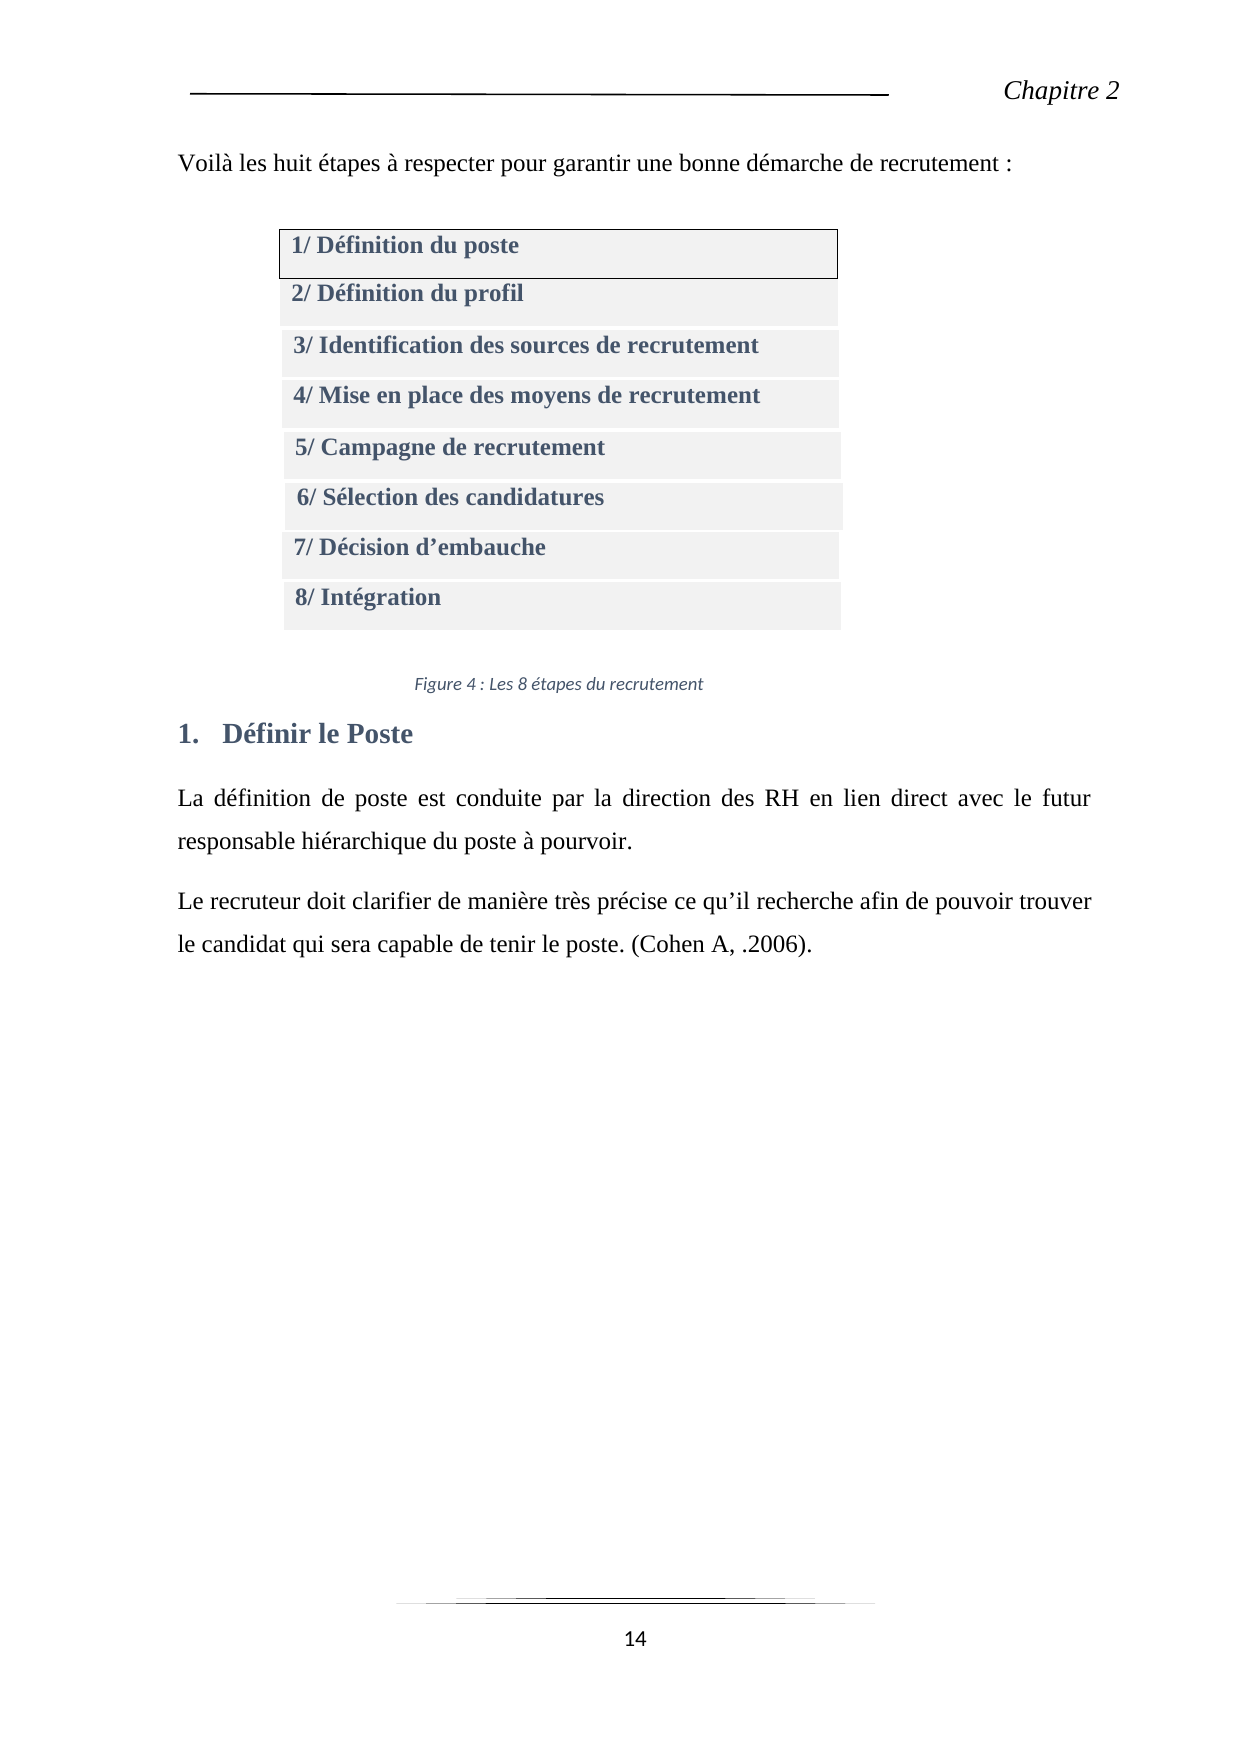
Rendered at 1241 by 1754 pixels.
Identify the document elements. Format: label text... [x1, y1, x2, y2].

subtitle Définir le Poste [177, 716, 1092, 750]
text Le recruteur doit clarifier de manière très précise ce qu’il recherche afin de pouvoir trouver le candidat qui sera capable de tenir le poste. (Cohen A, .2006). [177, 886, 1092, 958]
table_header 5/ Campagne de recrutement [284, 432, 841, 479]
table_header 3/ Identification des sources de recrutement [282, 330, 839, 377]
text La définition de poste est conduite par la direction des RH en lien direct avec le futur responsable hiérarchique du poste à pourvoir. [177, 783, 1092, 855]
table_header 2/ Définition du profil [280, 279, 838, 326]
text Voilà les huit étapes à respecter pour garantir une bonne démarche de recrutement : [177, 148, 1092, 176]
table_header 4/ Mise en place des moyens de recrutement [282, 380, 839, 428]
table_header 6/ Sélection des candidatures [285, 483, 843, 530]
table_header 8/ Intégration [284, 582, 841, 630]
text Figure 4 : Les 8 étapes du recrutement [177, 672, 1092, 695]
table_header 1/ Définition du poste [280, 230, 837, 278]
table_header 7/ Décision d’embauche [282, 532, 839, 579]
